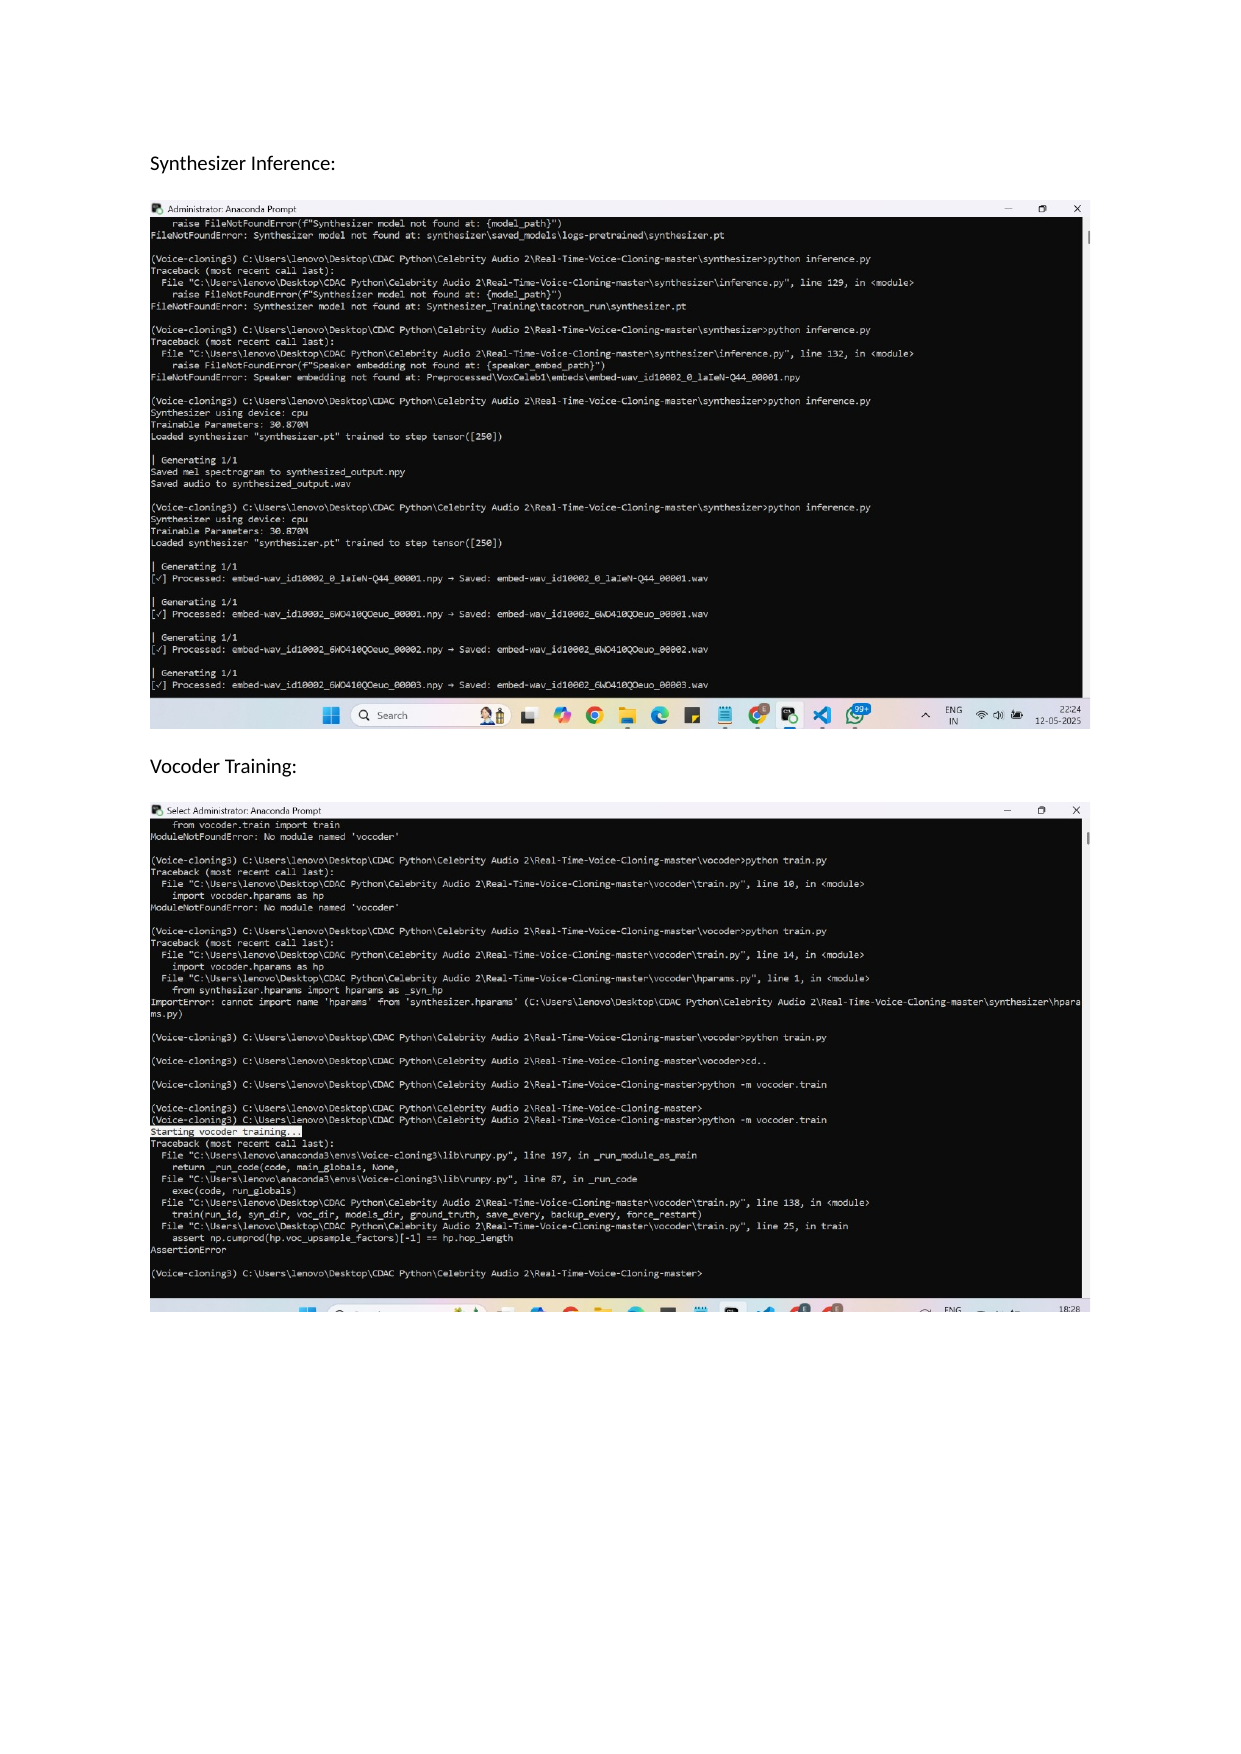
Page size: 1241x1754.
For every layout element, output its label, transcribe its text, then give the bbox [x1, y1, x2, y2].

text Vocoder Training: [150, 754, 1090, 802]
picture [150, 200, 1091, 729]
text Synthesizer Inference: [150, 150, 1090, 200]
picture [150, 802, 1091, 1312]
